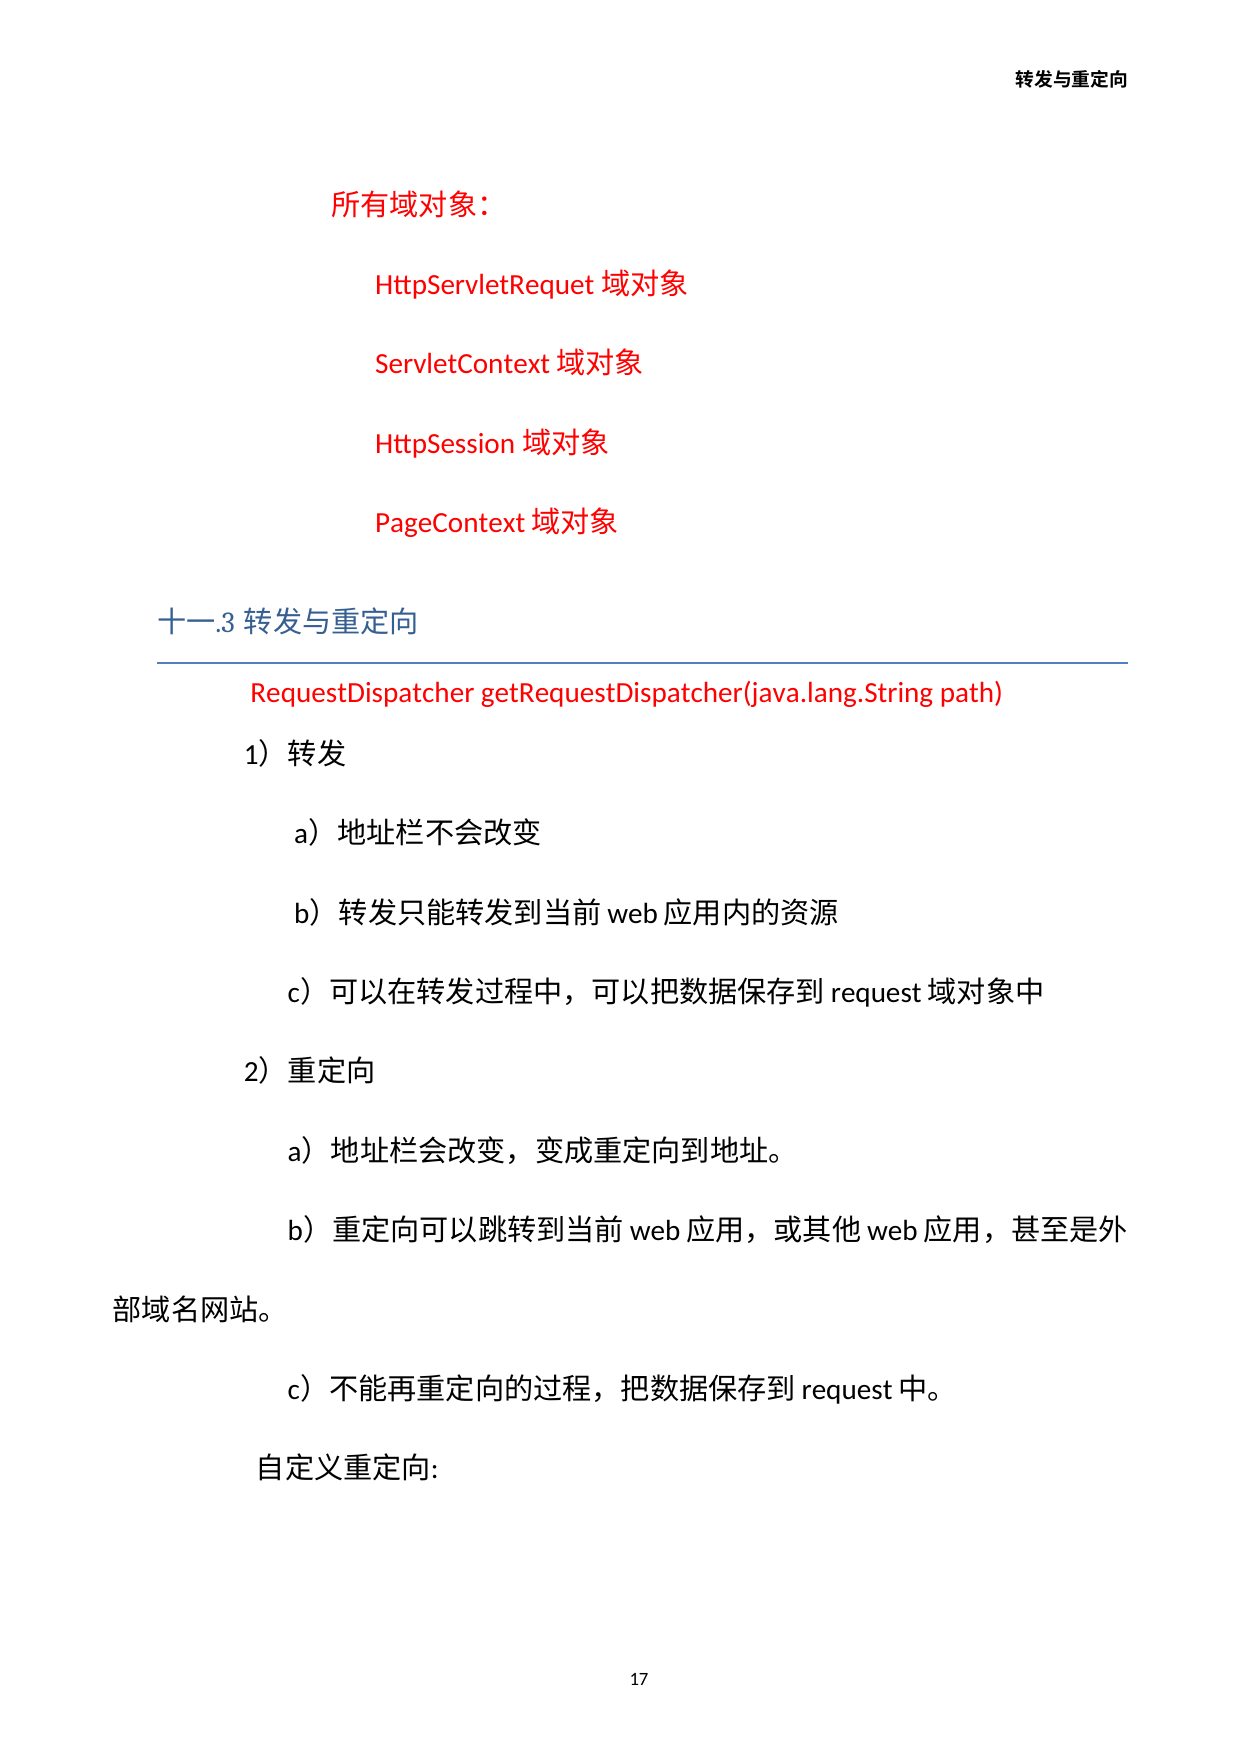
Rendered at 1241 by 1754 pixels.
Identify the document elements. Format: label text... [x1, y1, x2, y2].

text 自定义重定向: [112, 1426, 1128, 1506]
text HttpServletRequet 域对象 [112, 242, 1128, 321]
text ServletContext域对象 [112, 321, 1128, 401]
text RequestDispatcher getRequestDispatcher(java.lang.String path) [112, 672, 1128, 712]
text c）可以在转发过程中，可以把数据保存到request域对象中 [112, 950, 1128, 1029]
text a）地址栏会改变，变成重定向到地址。 [112, 1109, 1128, 1188]
text PageContext域对象 [112, 480, 1128, 559]
text HttpSession 域对象 [112, 401, 1128, 480]
text a）地址栏不会改变 [112, 791, 1128, 871]
text 2）重定向 [112, 1029, 1128, 1109]
text 所有域对象： [112, 163, 1128, 242]
subtitle 转发与重定向 [157, 580, 1128, 662]
text b）转发只能转发到当前web应用内的资源 [112, 871, 1128, 950]
text c）不能再重定向的过程，把数据保存到request中。 [112, 1347, 1128, 1426]
text 1）转发 [112, 712, 1128, 791]
text b）重定向可以跳转到当前web应用，或其他web应用，甚至是外部域名网站。 [112, 1188, 1128, 1347]
